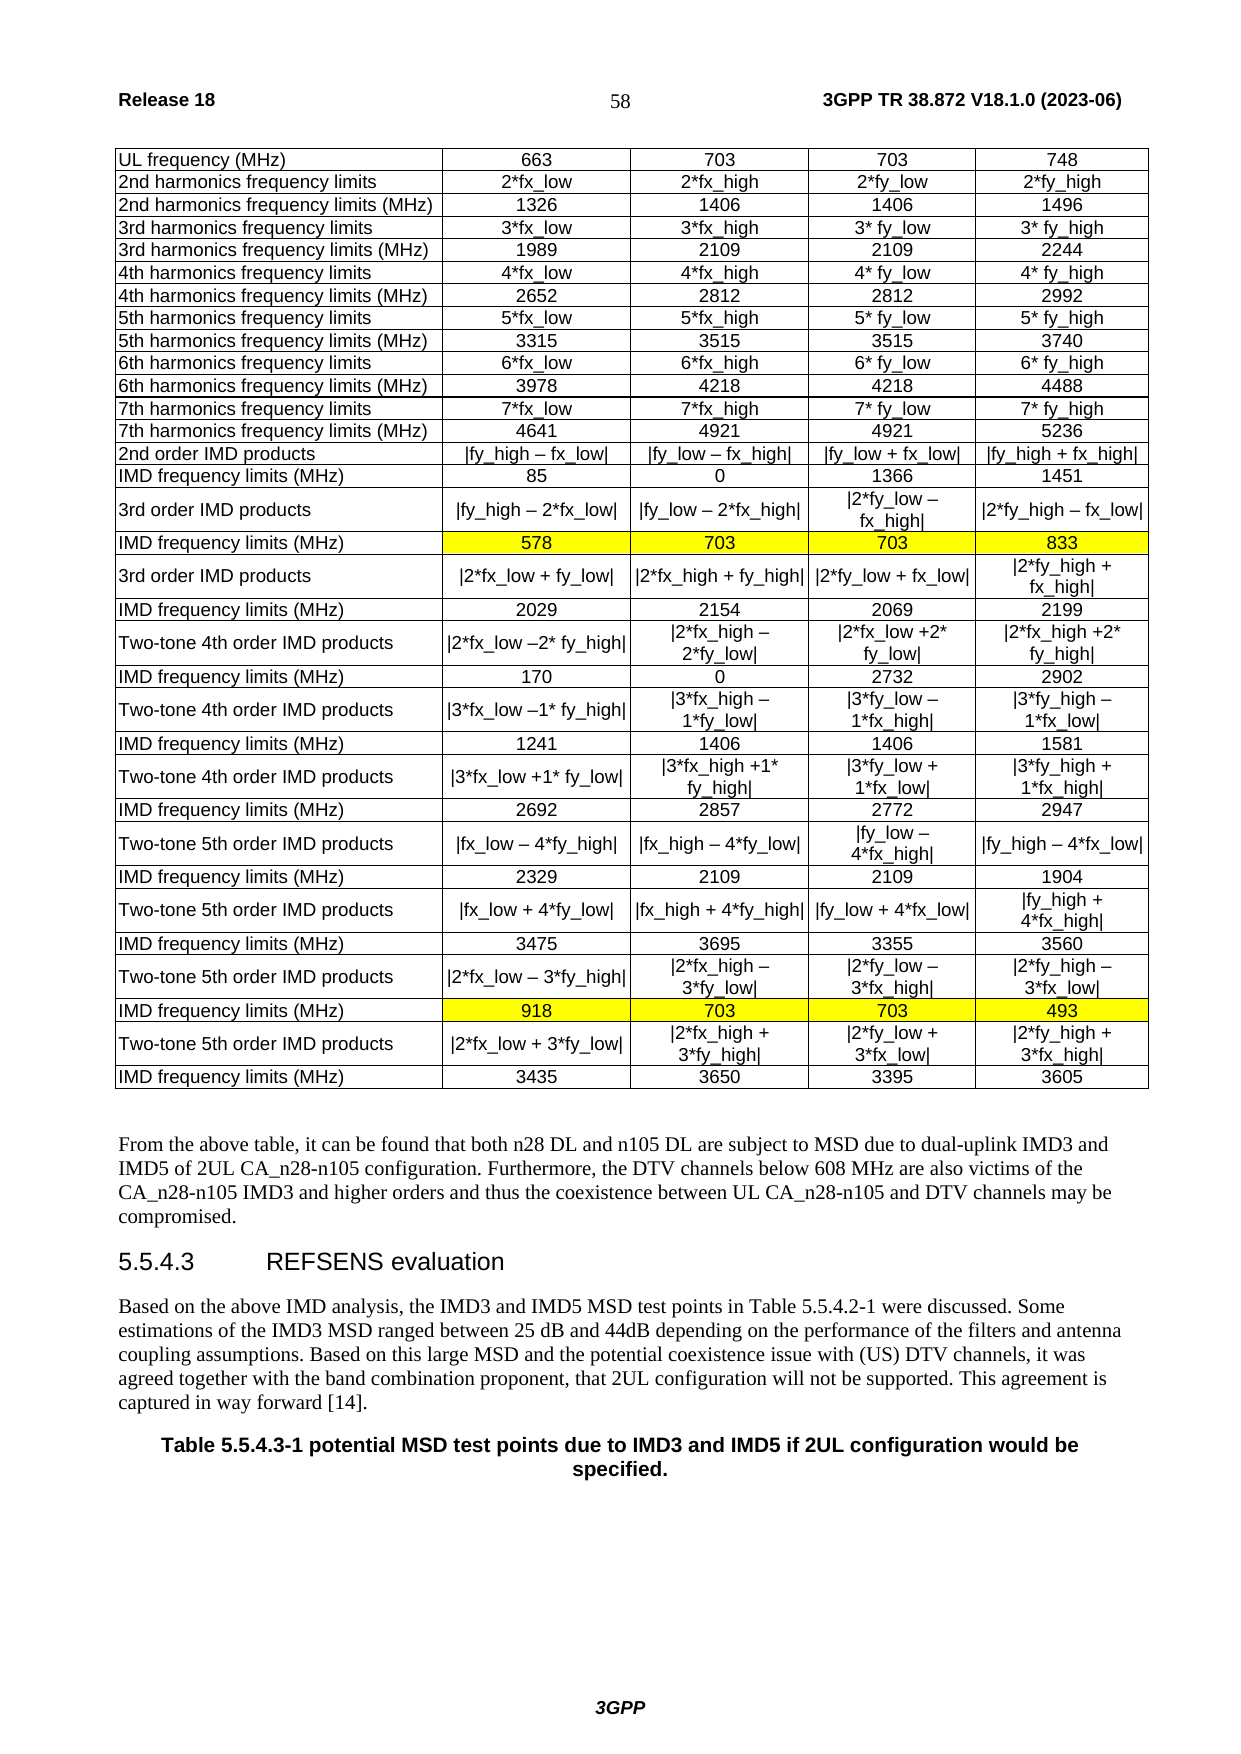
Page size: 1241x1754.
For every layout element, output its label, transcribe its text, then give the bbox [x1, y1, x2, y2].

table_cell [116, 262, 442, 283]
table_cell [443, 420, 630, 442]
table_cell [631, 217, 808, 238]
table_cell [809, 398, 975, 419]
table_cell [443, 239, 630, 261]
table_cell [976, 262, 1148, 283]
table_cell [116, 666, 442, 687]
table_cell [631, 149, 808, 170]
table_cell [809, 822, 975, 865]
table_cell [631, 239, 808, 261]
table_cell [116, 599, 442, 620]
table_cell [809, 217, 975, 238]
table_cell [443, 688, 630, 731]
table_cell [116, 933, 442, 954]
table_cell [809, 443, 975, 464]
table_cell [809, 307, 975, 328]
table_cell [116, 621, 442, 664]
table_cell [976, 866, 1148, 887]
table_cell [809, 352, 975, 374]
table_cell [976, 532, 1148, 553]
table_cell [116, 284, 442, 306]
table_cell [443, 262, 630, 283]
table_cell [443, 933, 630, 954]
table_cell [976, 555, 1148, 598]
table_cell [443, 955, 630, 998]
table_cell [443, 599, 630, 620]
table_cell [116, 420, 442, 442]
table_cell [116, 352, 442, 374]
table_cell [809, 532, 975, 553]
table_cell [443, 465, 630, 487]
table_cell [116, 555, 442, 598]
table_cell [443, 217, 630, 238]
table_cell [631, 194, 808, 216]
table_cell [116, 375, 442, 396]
text Based on the above IMD analysis, the IMD3 and IMD5 MSD test points in Table 5.5.4.2-1 were discussed. Some estimations of the IMD3 MSD ranged between 25 dB and 44dB depending on the performance of the filters and antenna coupling assumptions. Based on this large MSD and the potential coexistence issue with (US) DTV channels, it was agreed together with the band combination proponent, that 2UL configuration will not be supported. This agreement is captured in way forward [14]. [118, 1294, 1122, 1414]
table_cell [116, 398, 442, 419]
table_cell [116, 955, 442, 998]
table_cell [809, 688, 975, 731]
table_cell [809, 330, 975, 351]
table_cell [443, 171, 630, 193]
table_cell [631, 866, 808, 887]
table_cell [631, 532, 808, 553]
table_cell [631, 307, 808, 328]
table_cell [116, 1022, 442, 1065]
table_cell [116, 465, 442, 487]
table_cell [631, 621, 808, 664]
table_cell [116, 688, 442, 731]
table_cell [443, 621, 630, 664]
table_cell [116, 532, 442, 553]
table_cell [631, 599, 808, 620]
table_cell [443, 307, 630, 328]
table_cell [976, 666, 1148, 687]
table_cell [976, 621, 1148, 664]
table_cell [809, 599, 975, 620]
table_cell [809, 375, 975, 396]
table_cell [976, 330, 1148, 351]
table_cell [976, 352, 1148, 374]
text Table 5.5.4.3-1 potential MSD test points due to IMD3 and IMD5 if 2UL configuration would be specified. [118, 1433, 1122, 1481]
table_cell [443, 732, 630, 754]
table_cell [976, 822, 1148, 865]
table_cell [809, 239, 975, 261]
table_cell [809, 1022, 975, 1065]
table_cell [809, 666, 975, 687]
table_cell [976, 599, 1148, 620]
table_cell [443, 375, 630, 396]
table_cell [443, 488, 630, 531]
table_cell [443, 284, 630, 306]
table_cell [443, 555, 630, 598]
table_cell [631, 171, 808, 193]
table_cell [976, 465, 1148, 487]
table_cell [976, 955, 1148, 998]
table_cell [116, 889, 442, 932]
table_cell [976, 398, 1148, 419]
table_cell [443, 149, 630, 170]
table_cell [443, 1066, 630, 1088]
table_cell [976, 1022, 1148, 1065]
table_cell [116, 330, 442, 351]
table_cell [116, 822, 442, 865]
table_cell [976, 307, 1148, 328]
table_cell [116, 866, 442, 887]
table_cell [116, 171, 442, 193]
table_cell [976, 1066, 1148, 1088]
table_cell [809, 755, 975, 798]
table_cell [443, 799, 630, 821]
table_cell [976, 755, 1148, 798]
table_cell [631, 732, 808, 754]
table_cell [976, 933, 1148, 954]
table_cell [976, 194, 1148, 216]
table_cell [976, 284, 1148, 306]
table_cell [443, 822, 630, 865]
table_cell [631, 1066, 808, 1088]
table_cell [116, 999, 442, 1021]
text From the above table, it can be found that both n28 DL and n105 DL are subject to MSD due to dual-uplink IMD3 and IMD5 of 2UL CA_n28-n105 configuration. Furthermore, the DTV channels below 608 MHz are also victims of the CA_n28-n105 IMD3 and higher orders and thus the coexistence between UL CA_n28-n105 and DTV channels may be compromised. [118, 1131, 1122, 1228]
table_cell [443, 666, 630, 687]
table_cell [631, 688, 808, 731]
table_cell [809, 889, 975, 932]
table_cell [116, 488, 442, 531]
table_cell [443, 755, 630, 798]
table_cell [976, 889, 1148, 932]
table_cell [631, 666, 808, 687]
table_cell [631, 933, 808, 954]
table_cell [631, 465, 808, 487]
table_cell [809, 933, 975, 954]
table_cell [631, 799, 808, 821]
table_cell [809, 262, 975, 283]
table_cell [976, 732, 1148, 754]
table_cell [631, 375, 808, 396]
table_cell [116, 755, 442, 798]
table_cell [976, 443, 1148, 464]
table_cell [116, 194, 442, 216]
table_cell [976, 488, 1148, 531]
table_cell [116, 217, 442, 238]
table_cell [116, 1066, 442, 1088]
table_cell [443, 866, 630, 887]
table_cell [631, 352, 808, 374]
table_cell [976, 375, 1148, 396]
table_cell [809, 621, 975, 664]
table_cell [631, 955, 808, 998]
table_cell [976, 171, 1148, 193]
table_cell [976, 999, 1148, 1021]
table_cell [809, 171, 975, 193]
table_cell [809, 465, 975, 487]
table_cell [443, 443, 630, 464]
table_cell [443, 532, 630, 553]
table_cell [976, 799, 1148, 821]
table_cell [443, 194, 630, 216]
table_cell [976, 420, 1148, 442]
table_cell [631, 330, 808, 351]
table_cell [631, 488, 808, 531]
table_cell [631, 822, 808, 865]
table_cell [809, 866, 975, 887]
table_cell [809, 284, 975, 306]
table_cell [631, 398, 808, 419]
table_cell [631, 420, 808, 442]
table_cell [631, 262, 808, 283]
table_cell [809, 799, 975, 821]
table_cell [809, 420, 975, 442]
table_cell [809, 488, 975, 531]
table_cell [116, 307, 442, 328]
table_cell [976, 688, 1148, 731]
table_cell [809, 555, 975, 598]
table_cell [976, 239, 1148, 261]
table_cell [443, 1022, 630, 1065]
subtitle 5.5.4.3 REFSENS evaluation [118, 1246, 1122, 1275]
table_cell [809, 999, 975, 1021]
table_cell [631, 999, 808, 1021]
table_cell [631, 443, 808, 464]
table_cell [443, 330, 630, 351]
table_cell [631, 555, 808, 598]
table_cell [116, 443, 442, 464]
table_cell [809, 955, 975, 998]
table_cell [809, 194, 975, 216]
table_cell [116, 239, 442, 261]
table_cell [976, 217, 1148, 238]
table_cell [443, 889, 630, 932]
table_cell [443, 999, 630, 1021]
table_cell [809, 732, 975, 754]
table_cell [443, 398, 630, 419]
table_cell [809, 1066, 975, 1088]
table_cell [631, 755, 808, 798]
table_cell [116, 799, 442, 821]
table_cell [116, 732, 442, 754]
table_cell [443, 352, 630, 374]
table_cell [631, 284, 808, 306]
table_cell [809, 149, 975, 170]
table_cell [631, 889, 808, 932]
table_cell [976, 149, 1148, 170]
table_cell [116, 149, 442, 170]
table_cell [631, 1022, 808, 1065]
